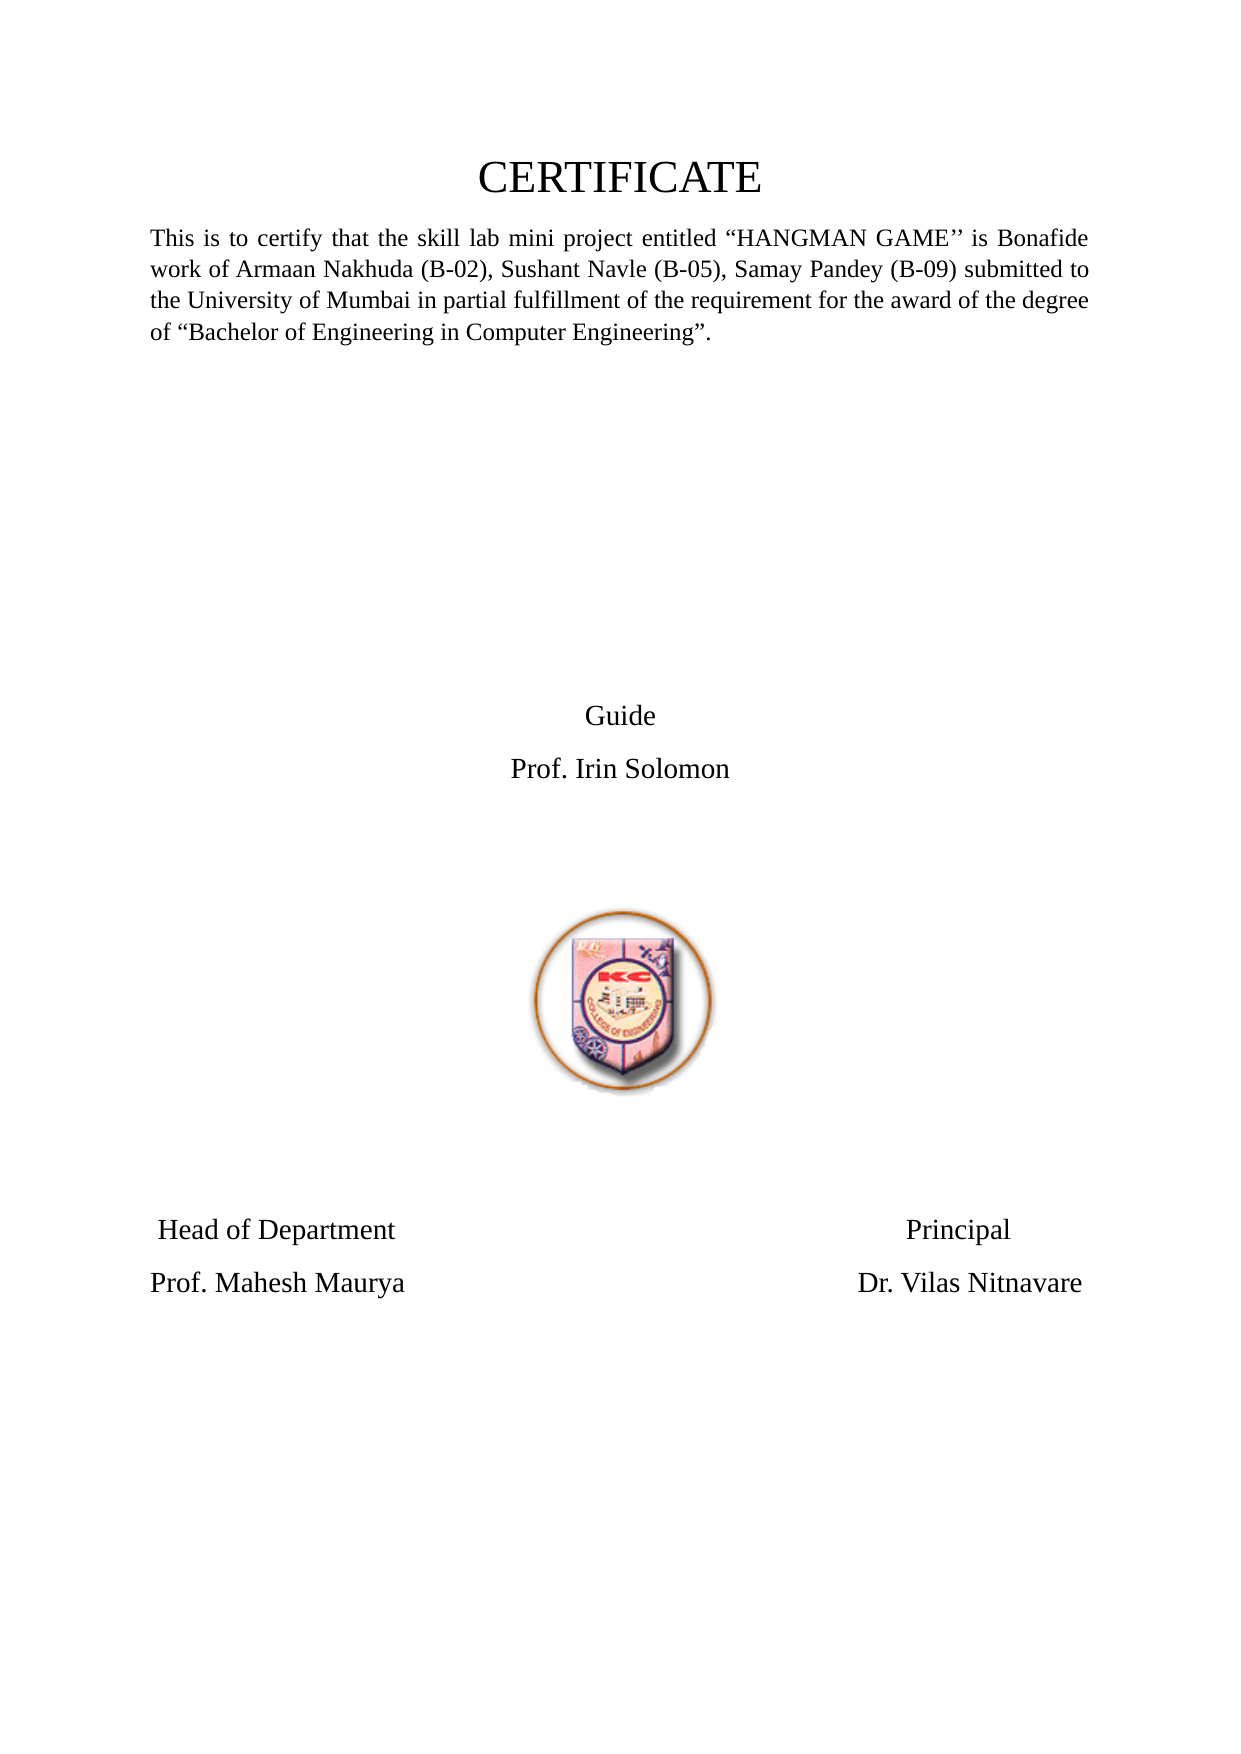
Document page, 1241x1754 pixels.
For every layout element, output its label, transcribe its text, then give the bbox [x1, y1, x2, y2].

text CERTIFICATE [150, 150, 1090, 203]
text Prof. Mahesh Maurya Dr. Vilas Nitnavare [150, 1265, 1090, 1298]
picture [522, 899, 718, 1098]
text Prof. Irin Solomon [150, 751, 1090, 785]
text Head of Department Principal [150, 1212, 1090, 1246]
text This is to certify that the skill lab mini project entitled “HANGMAN GAME’’ is Bonafide work of Armaan Nakhuda (B-02), Sushant Navle (B-05), Samay Pandey (B-09) submitted to the University of Mumbai in partial fulfillment of the requirement for the award of the degree of “Bachelor of Engineering in Computer Engineering”. [150, 223, 1090, 345]
text Guide [150, 698, 1090, 732]
